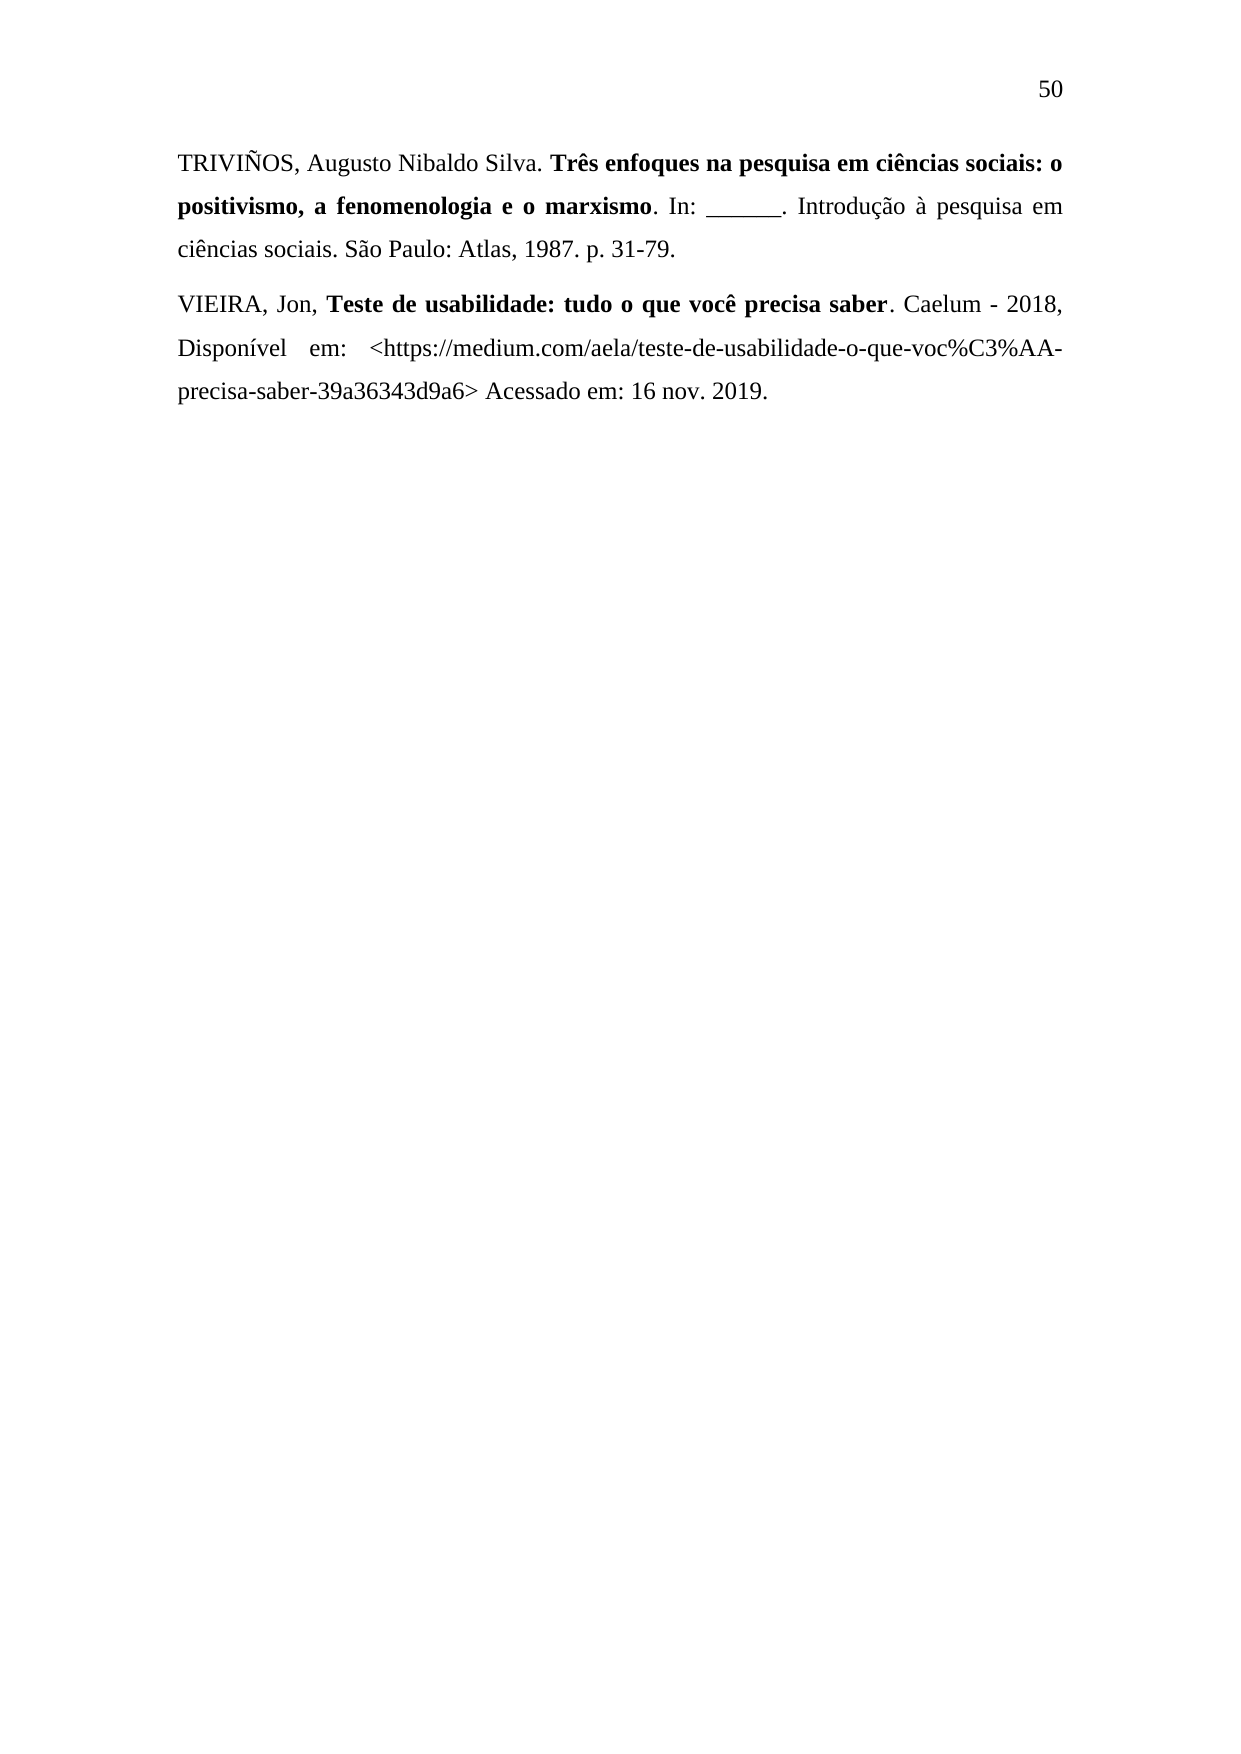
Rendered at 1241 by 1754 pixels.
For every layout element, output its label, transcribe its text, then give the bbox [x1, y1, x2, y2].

text VIEIRA, Jon, Teste de usabilidade: tudo o que você precisa saber. Caelum - 2018, Disponível em: <https://medium.com/aela/teste-de-usabilidade-o-que-voc%C3%AA-precisa-saber-39a36343d9a6> Acessado em: 16 nov. 2019. [177, 289, 1063, 404]
text TRIVIÑOS, Augusto Nibaldo Silva. Três enfoques na pesquisa em ciências sociais: o positivismo, a fenomenologia e o marxismo. In: ______. Introdução à pesquisa em ciências sociais. São Paulo: Atlas, 1987. p. 31-79. [177, 148, 1063, 263]
